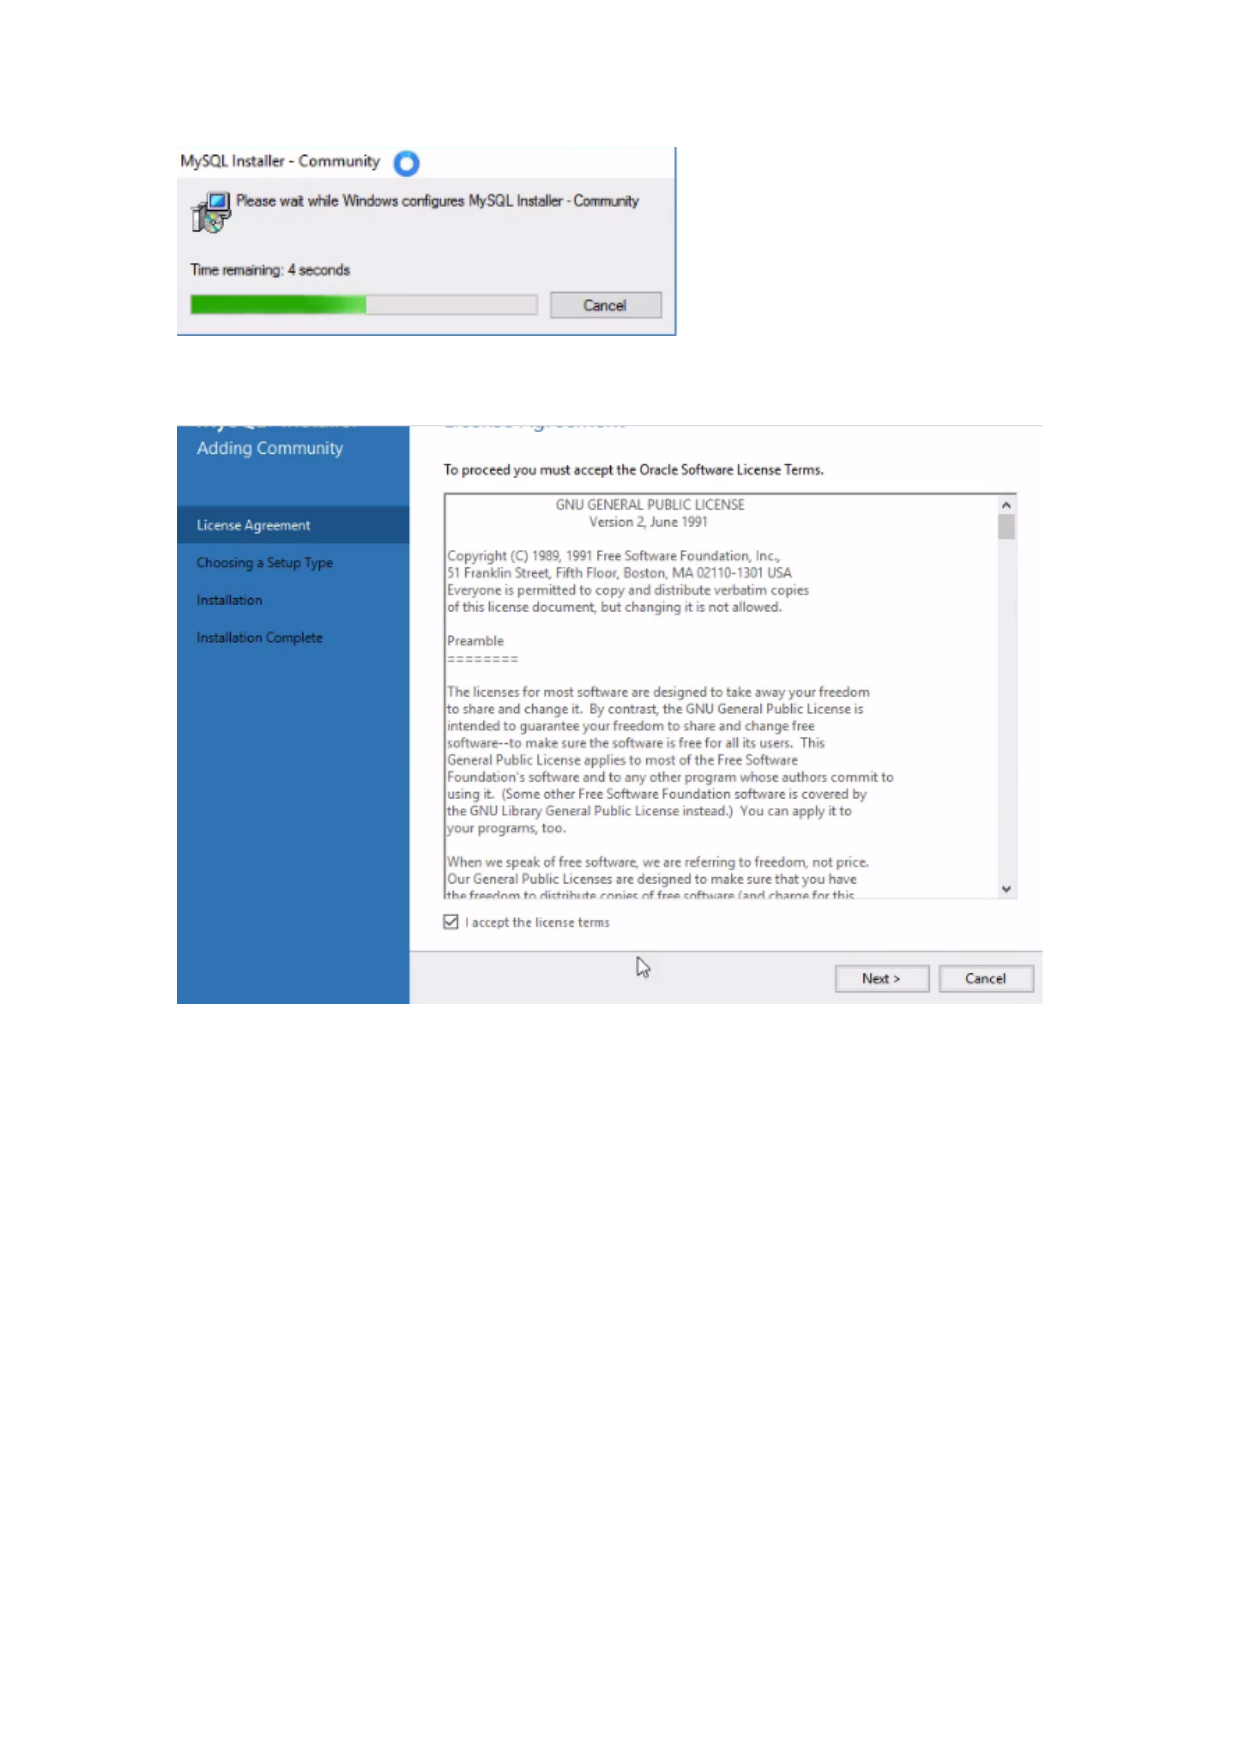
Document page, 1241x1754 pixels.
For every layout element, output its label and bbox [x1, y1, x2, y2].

picture [177, 425, 1043, 1004]
picture [177, 147, 678, 336]
